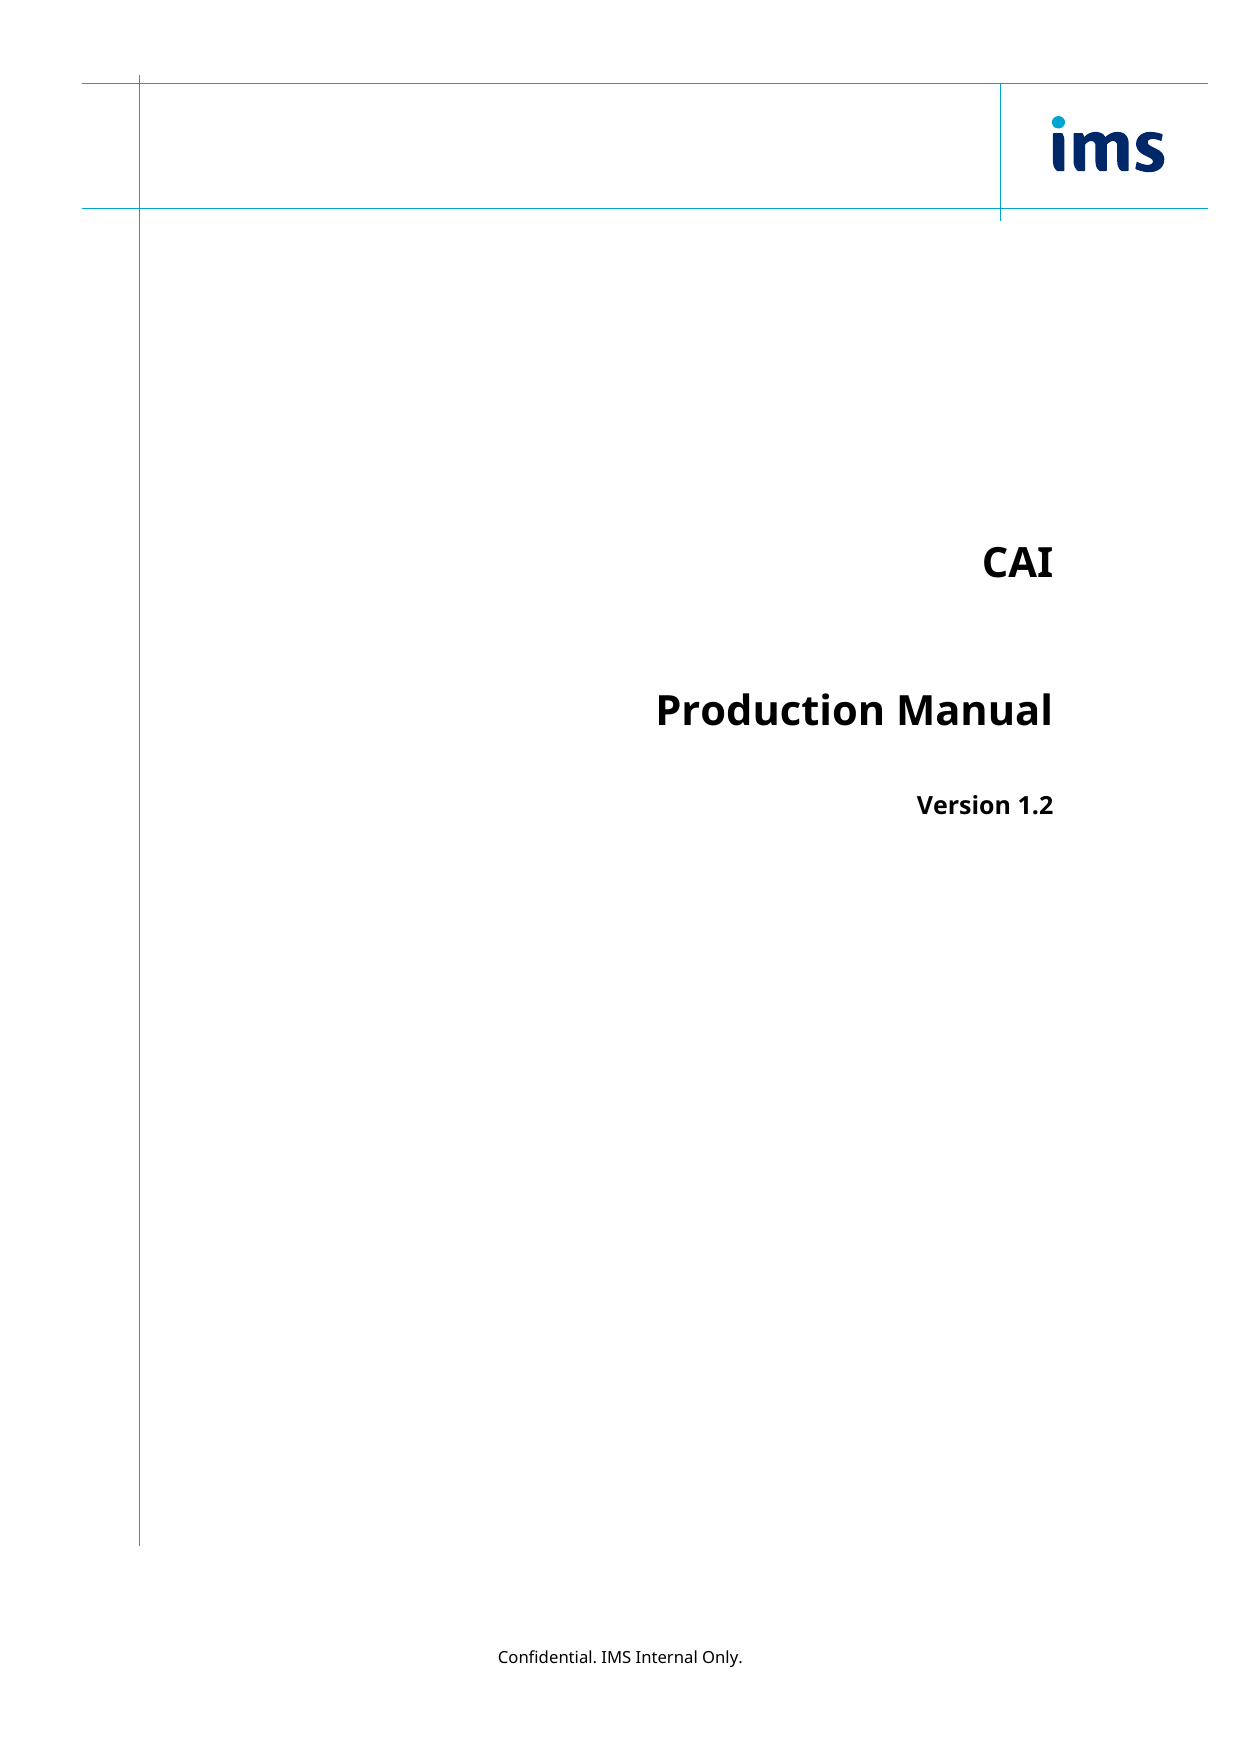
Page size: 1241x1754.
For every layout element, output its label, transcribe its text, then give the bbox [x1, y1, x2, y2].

title CAI [187, 533, 1053, 589]
text Version 1.2 [187, 787, 1053, 821]
text Production Manual [187, 681, 1053, 737]
